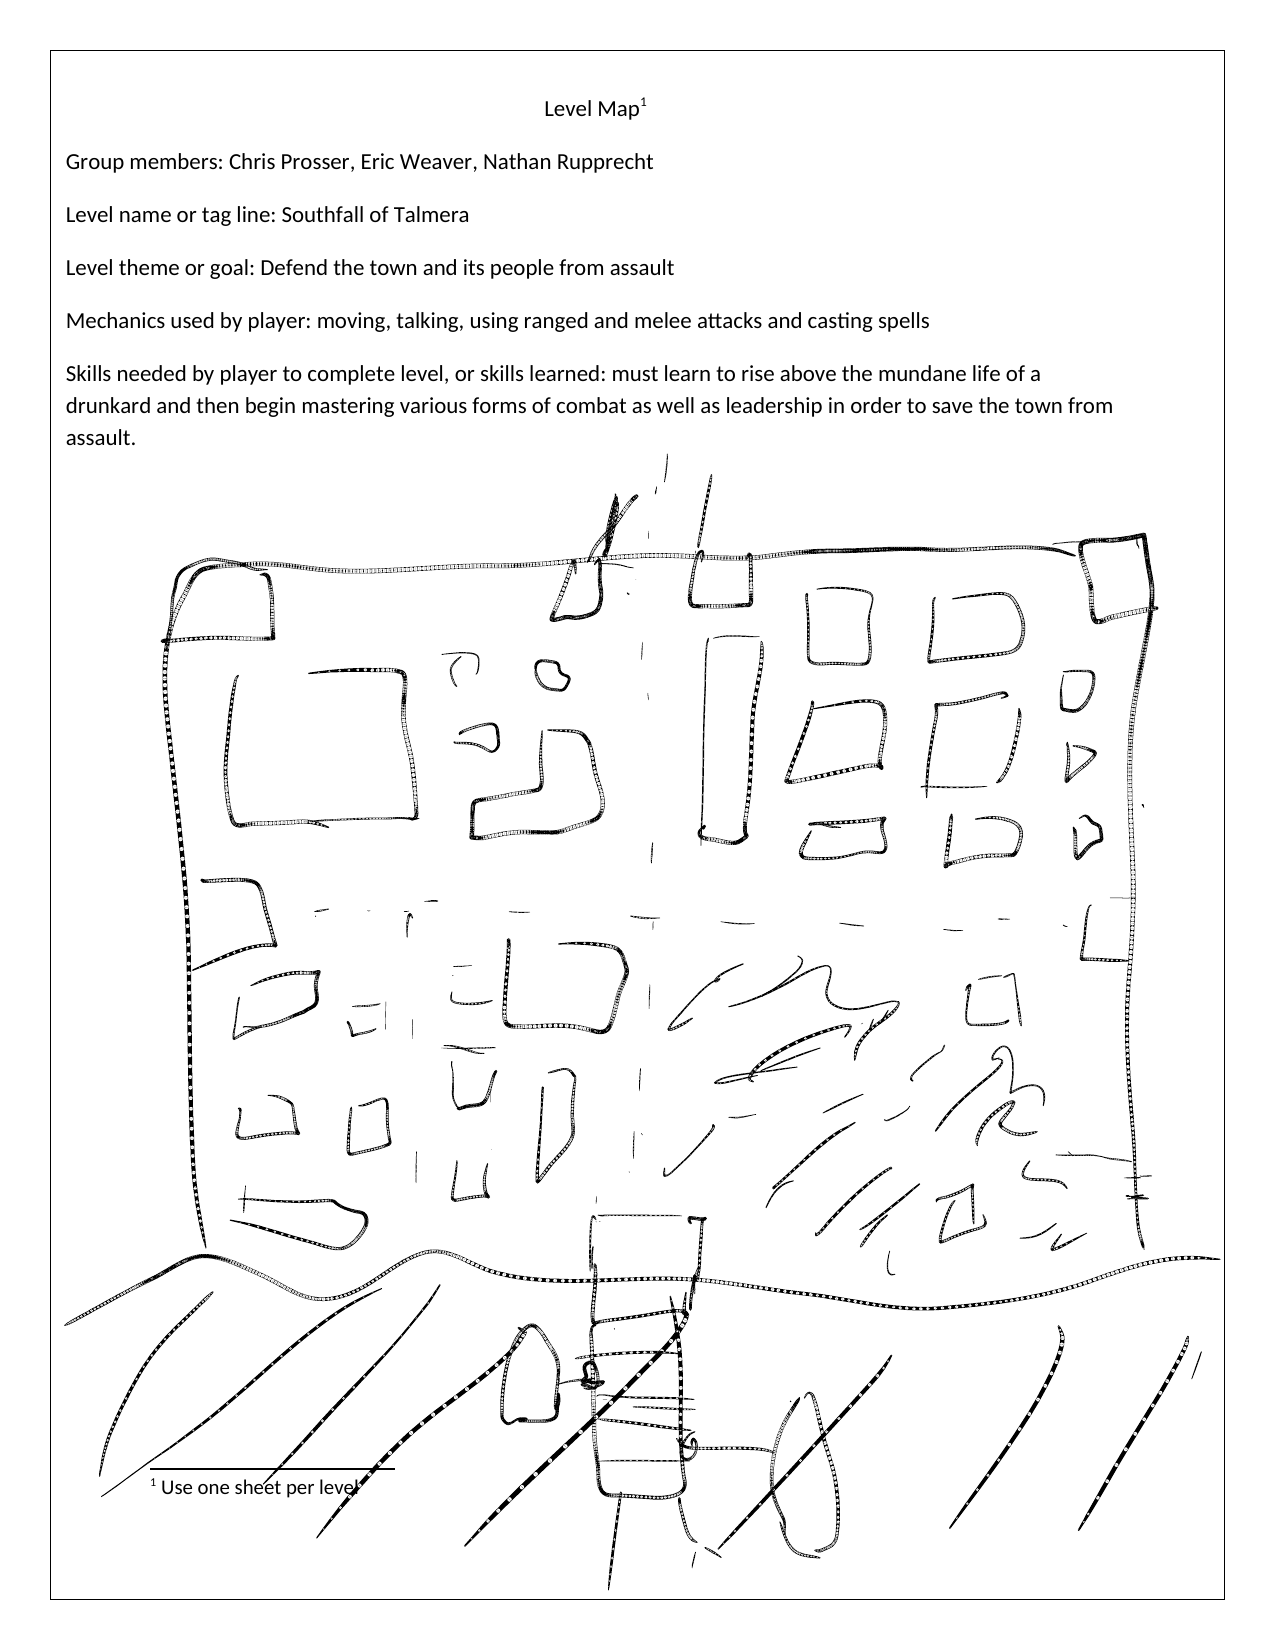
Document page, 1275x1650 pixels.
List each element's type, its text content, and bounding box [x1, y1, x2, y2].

text Group members: Chris Prosser, Eric Weaver, Nathan Rupprecht [66, 147, 1125, 175]
text Level Map [66, 94, 1125, 122]
text Level theme or goal: Defend the town and its people from assault [66, 253, 1125, 281]
text Mechanics used by player: moving, talking, using ranged and melee attacks and casting spells [66, 306, 1125, 334]
text Skills needed by player to complete level, or skills learned: must learn to rise above the mundane life of a drunkard and then begin mastering various forms of combat as well as leadership in order to save the town from assault. [66, 359, 1125, 451]
text Level name or tag line: Southfall of Talmera [66, 200, 1125, 228]
